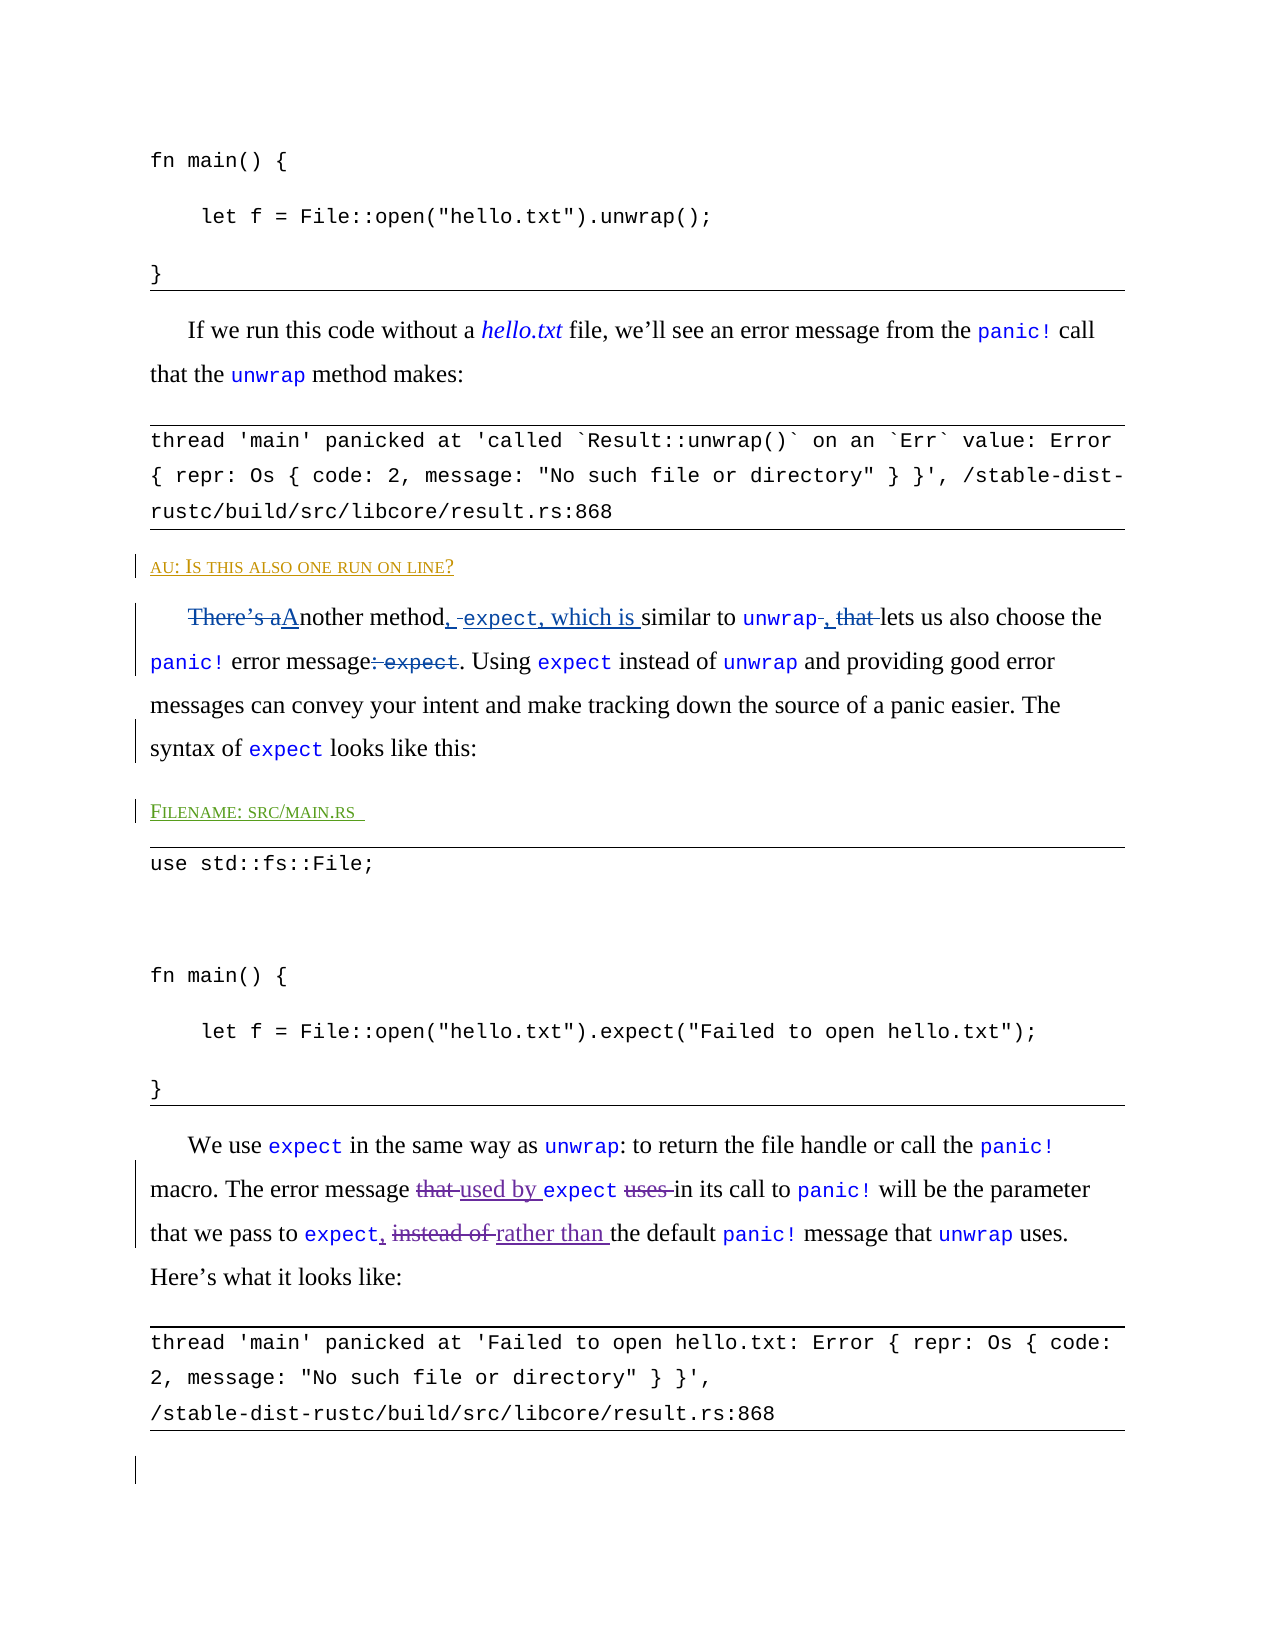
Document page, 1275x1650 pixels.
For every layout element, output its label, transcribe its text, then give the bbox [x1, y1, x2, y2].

text fn main() { [150, 150, 1125, 174]
text If we run this code without a hello.txt file, we’ll see an error message from the panic! call that the unwrap method makes: [150, 316, 1125, 389]
text } [150, 262, 1125, 290]
text use std::fs::File; [150, 848, 1125, 876]
text fn main() { [150, 965, 1125, 989]
text nother methodsimilar to unwraplets us also choose the panic! error message. Using expect instead of unwrap and providing good error messages can convey your intent and make tracking down the source of a panic easier. The syntax of expect looks like this: [150, 602, 1125, 763]
text thread 'main' panicked at 'called `Result::unwrap()` on an `Err` value: Error { repr: Os { code: 2, message: "No such file or directory" } }', /stable-dist-rustc/build/src/libcore/result.rs:868 [150, 426, 1125, 529]
text let f = File::open("hello.txt").unwrap(); [150, 206, 1125, 230]
text let f = File::open("hello.txt").expect("Failed to open hello.txt"); [150, 1021, 1125, 1045]
text We use expect in the same way as unwrap: to return the file handle or call the panic! macro. The error message expect in its call to panic! will be the parameter that we pass to expect the default panic! message that unwrap uses. Here’s what it looks like: [150, 1131, 1125, 1291]
text } [150, 1077, 1125, 1105]
